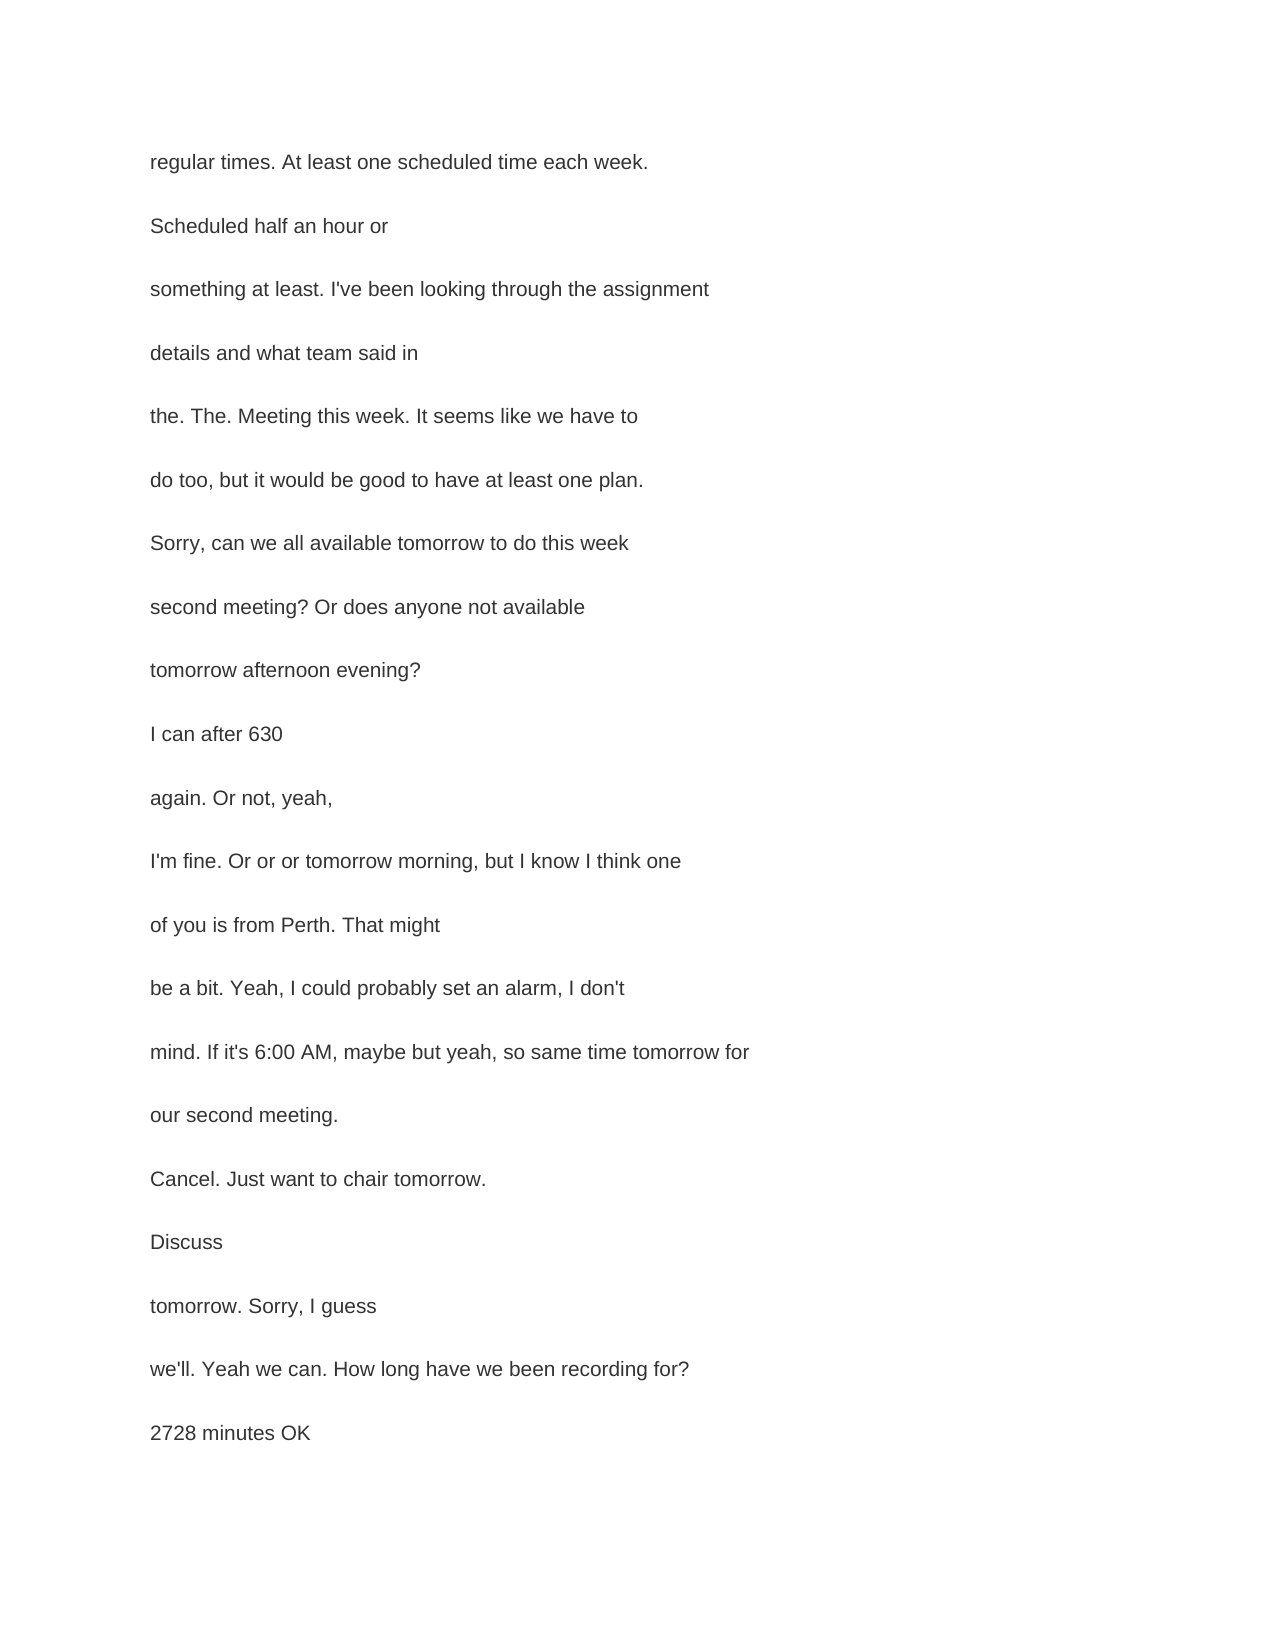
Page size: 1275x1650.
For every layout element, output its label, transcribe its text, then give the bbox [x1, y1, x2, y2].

text we'll. Yeah we can. How long have we been recording for? [150, 1357, 1125, 1381]
text our second meeting. [150, 1103, 1125, 1127]
text 2728 minutes OK [150, 1421, 1125, 1445]
text be a bit. Yeah, I could probably set an alarm, I don't [150, 976, 1125, 1000]
text again. Or not, yeah, [150, 785, 1125, 809]
text Discuss [150, 1230, 1125, 1254]
text tomorrow. Sorry, I guess [150, 1294, 1125, 1318]
text Cancel. Just want to chair tomorrow. [150, 1167, 1125, 1191]
text the. The. Meeting this week. It seems like we have to [150, 404, 1125, 428]
text second meeting? Or does anyone not available [150, 595, 1125, 619]
text tomorrow afternoon evening? [150, 658, 1125, 682]
text details and what team said in [150, 341, 1125, 364]
text of you is from Perth. That might [150, 912, 1125, 936]
text regular times. At least one scheduled time each week. [150, 150, 1125, 174]
text something at least. I've been looking through the assignment [150, 277, 1125, 301]
text mind. If it's 6:00 AM, maybe but yeah, so same time tomorrow for [150, 1039, 1125, 1063]
text Scheduled half an hour or [150, 213, 1125, 237]
text do too, but it would be good to have at least one plan. [150, 468, 1125, 492]
text I'm fine. Or or or tomorrow morning, but I know I think one [150, 849, 1125, 873]
text Sorry, can we all available tomorrow to do this week [150, 531, 1125, 555]
text I can after 630 [150, 722, 1125, 746]
